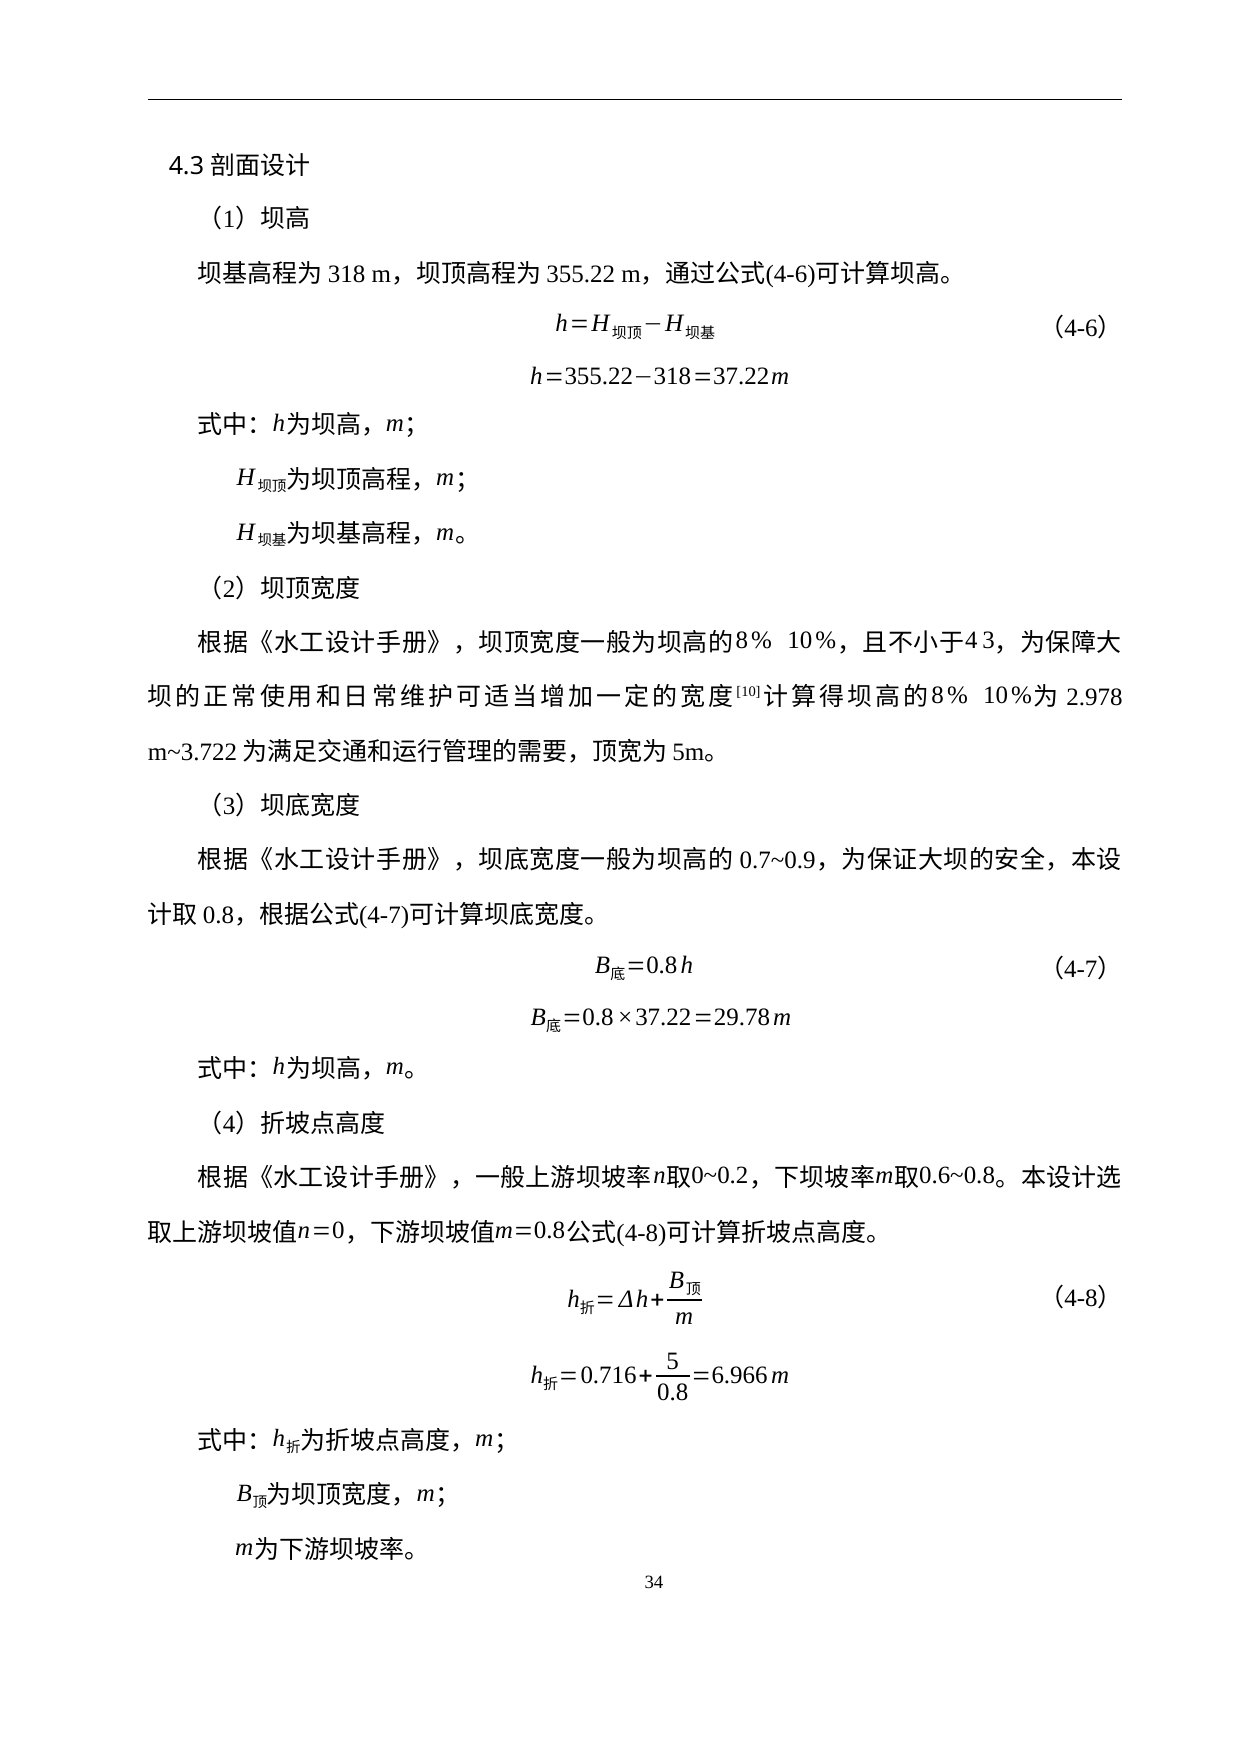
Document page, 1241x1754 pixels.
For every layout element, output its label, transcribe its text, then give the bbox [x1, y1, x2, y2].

text （4）折坡点高度 [148, 1103, 1122, 1139]
text （4-6） [148, 307, 1122, 344]
text 坝顶为坝顶高程，； [148, 459, 1122, 496]
text 式中：折为折坡点高度，； [148, 1421, 1122, 1457]
text 坝基为坝基高程，。 [148, 514, 1122, 550]
text 根据《水工设计手册》，一般上游坝坡率取，下坝坡率取。本设计选取上游坝坡值，下游坝坡值公式(4-8)可计算折坡点高度。 [148, 1158, 1122, 1248]
text （4-8） [148, 1266, 1122, 1329]
text 为下游坝坡率。 [148, 1529, 1122, 1566]
text 剖面设计 [148, 148, 1122, 182]
text 坝基高程为318 m，坝顶高程为355.22 m，通过公式(4-6)可计算坝高。 [148, 253, 1122, 289]
text 顶为坝顶宽度，； [148, 1475, 1122, 1511]
text 式中：为坝高，。 [148, 1049, 1122, 1085]
text （4-7） [148, 949, 1122, 985]
text 根据《水工设计手册》，坝底宽度一般为坝高的0.7~0.9，为保证大坝的安全，本设计取0.8，根据公式(4-7)可计算坝底宽度。 [148, 840, 1122, 931]
text （3）坝底宽度 [148, 786, 1122, 822]
text 式中：为坝高，； [148, 405, 1122, 441]
text （1）坝高 [148, 199, 1122, 235]
text 根据《水工设计手册》，坝顶宽度一般为坝高的，且不小于，为保障大坝的正常使用和日常维护可适当增加一定的宽度[10]计算得坝高的为2.978 m~3.722为满足交通和运行管理的需要，顶宽为5m。 [148, 622, 1122, 767]
text （2）坝顶宽度 [148, 568, 1122, 604]
